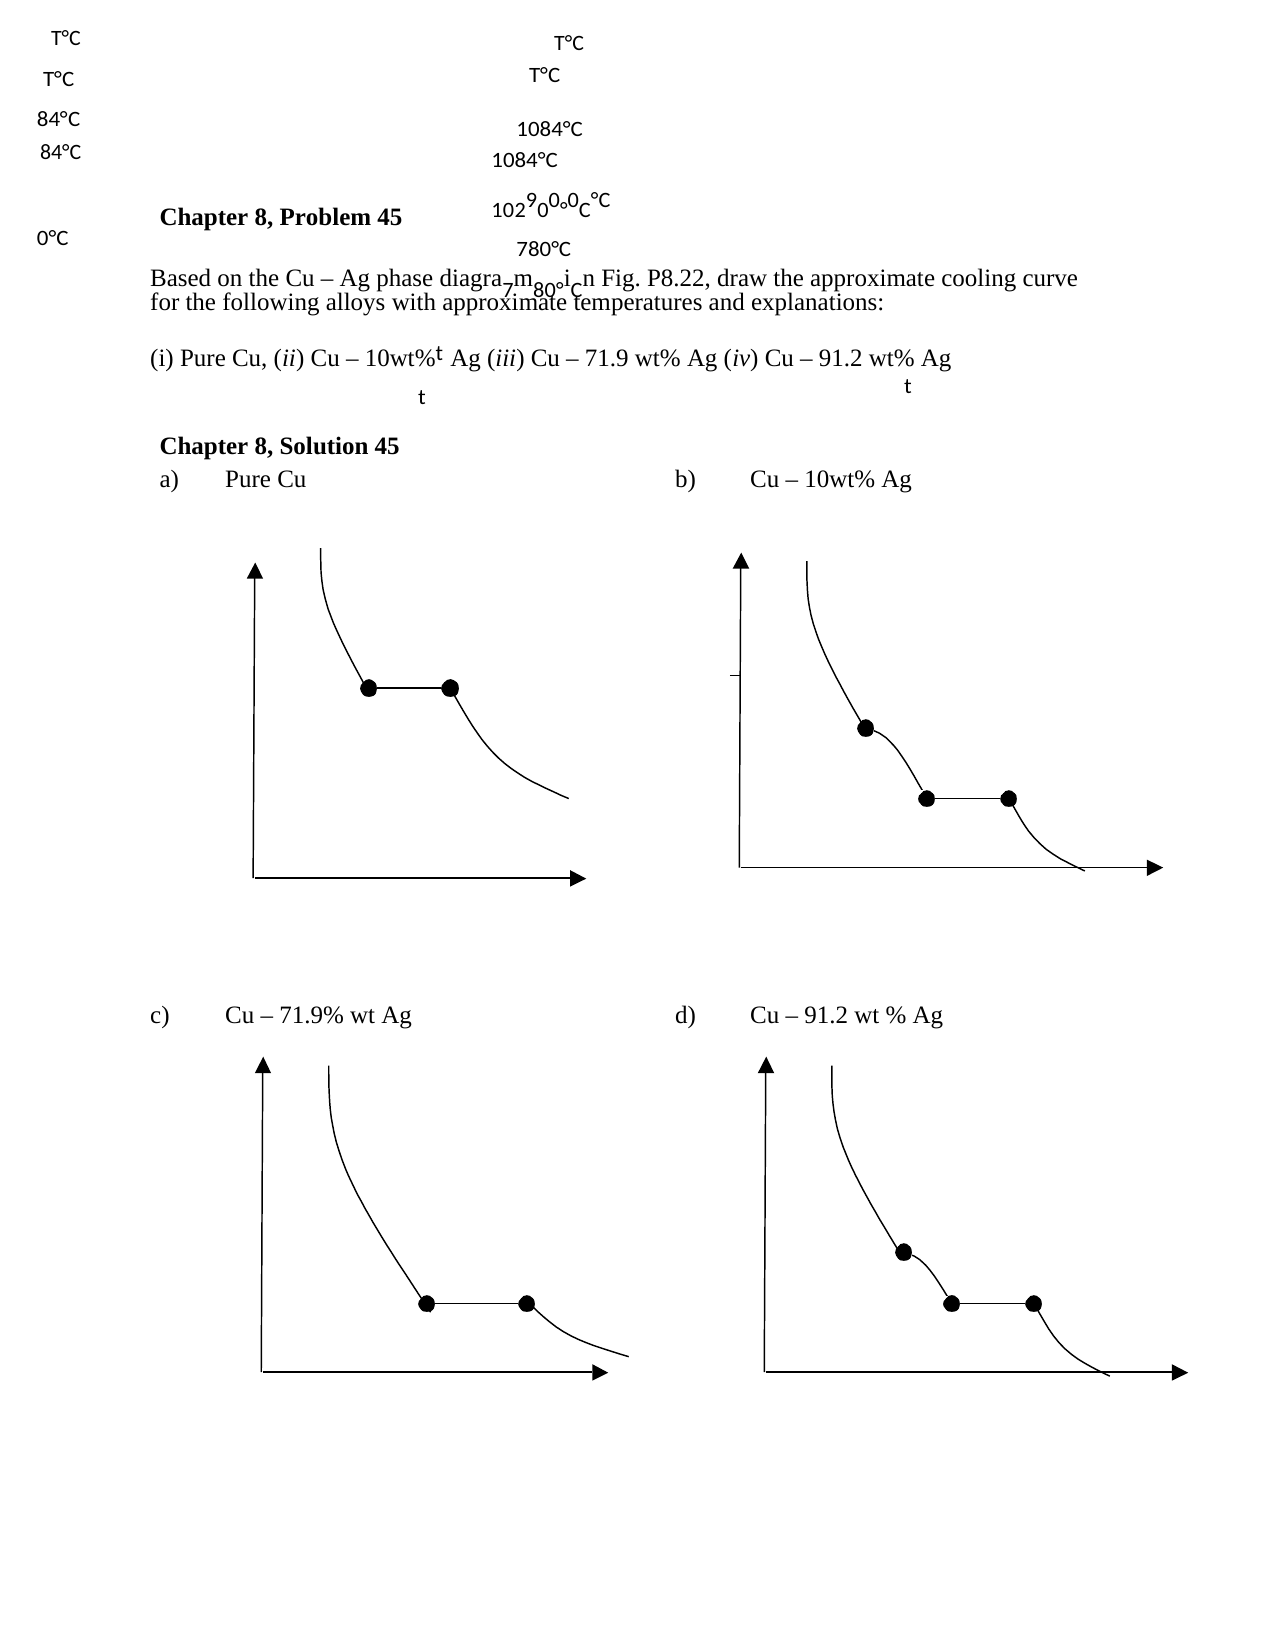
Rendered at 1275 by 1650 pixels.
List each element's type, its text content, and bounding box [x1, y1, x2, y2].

subtitle Based on the Cu – Ag phase diagra7m80°iCn Fig. P8.22, draw the approximate cooling curve for the following alloys with approximate temperatures and explanations: [150, 263, 1104, 315]
picture [918, 790, 935, 807]
subtitle Chapter 8, Problem 45 [159, 202, 404, 231]
list Pure Cu, (ii) Cu – 10wt%t Ag (iii) Cu – 71.9 wt% Ag (iv) Cu – 91.2 wt% Ag [150, 339, 1200, 372]
subtitle Pure Cu b) Cu – 10wt% Ag [159, 464, 1200, 493]
picture [857, 719, 874, 737]
picture [360, 679, 377, 697]
picture [943, 1295, 960, 1312]
text 1084°C [491, 146, 1200, 173]
picture [1025, 1295, 1042, 1312]
picture [895, 1243, 912, 1261]
text t t [418, 372, 1104, 410]
text 84°C [40, 138, 83, 165]
text 84°C [37, 106, 83, 132]
picture [518, 1295, 535, 1312]
text c) Cu – 71.9% wt Ag d) Cu – 91.2 wt % Ag [150, 1000, 1104, 1029]
text 102900°0C°C [491, 186, 1200, 223]
text 780°C [516, 238, 1200, 261]
subtitle Chapter 8, Solution 45 [159, 431, 1104, 460]
picture [418, 1297, 428, 1312]
picture [421, 1295, 435, 1312]
text 0°C [37, 227, 83, 250]
picture [441, 679, 459, 697]
text T°C T°C [43, 24, 83, 92]
picture [1000, 790, 1017, 807]
text 1084°C [516, 115, 1200, 141]
text T°C T°C [529, 29, 586, 87]
